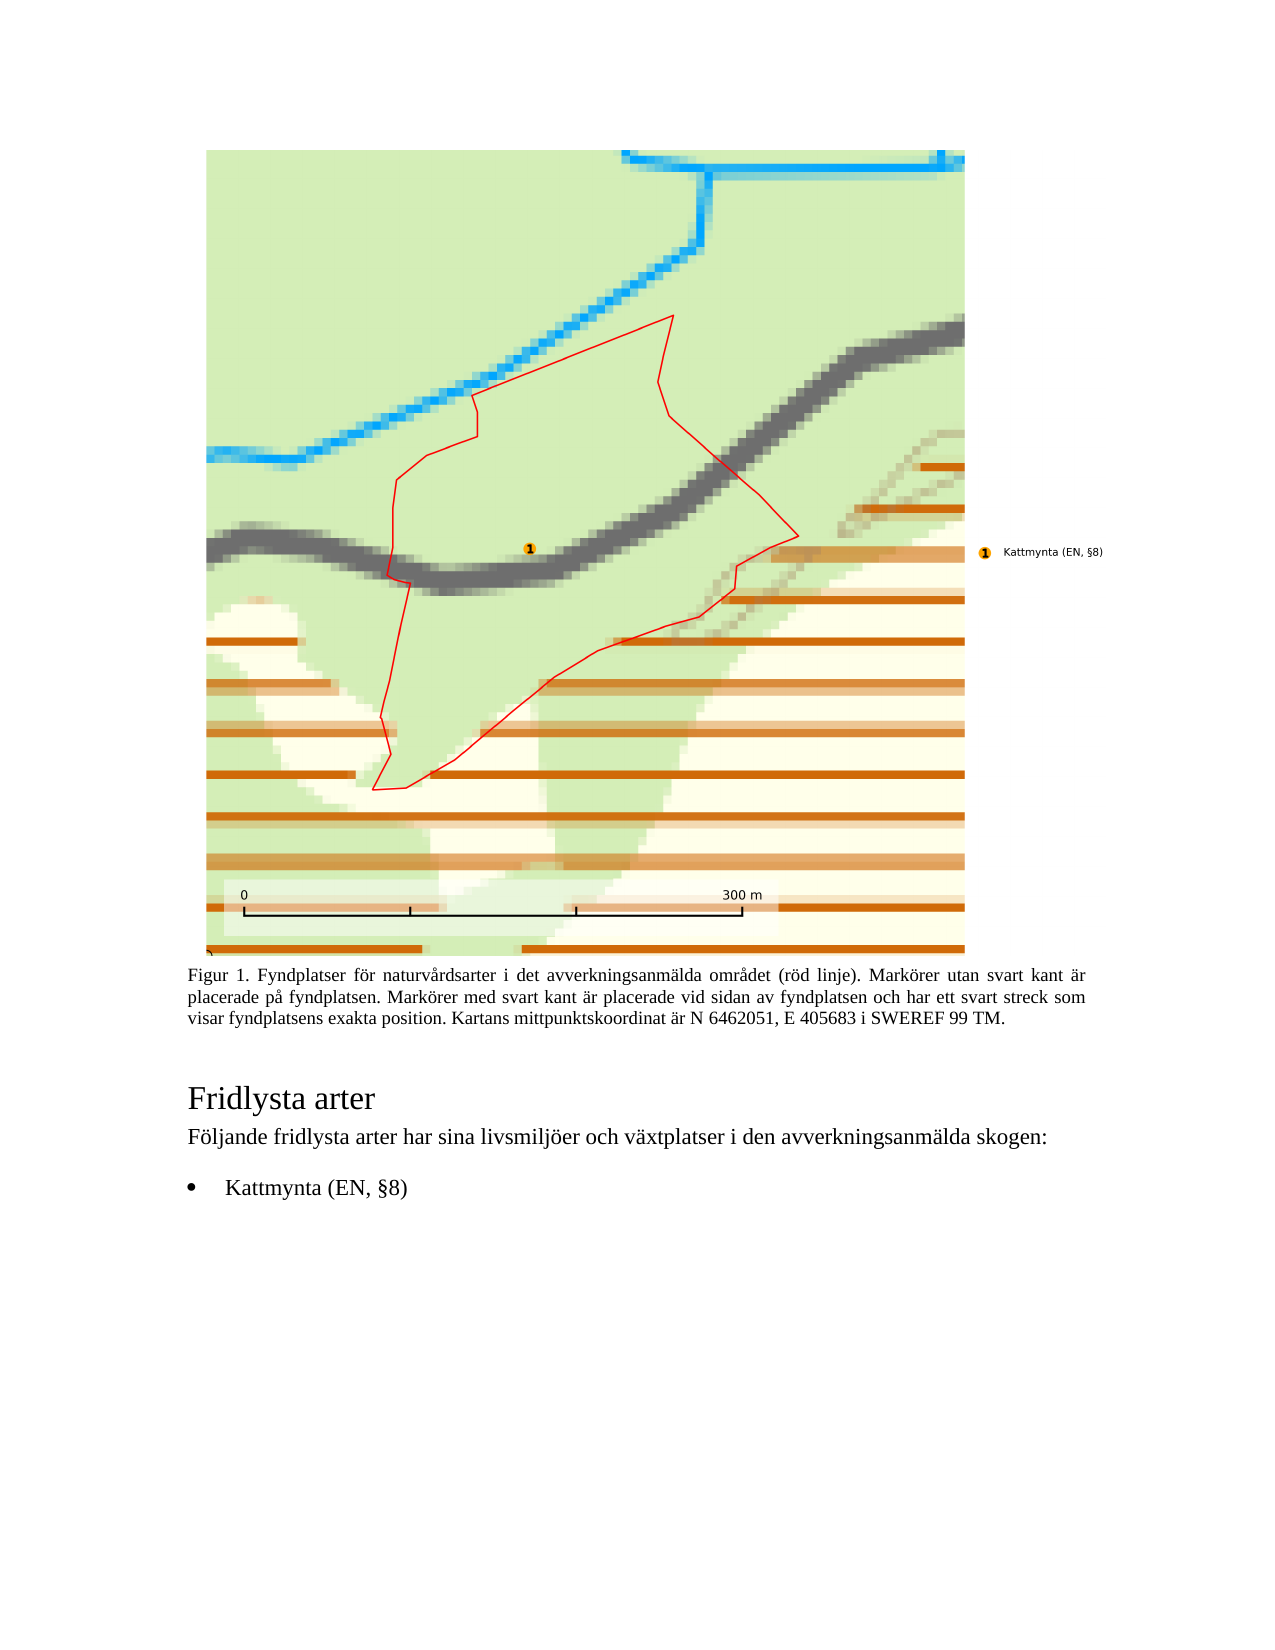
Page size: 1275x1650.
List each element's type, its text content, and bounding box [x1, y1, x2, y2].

list Kattmynta (EN, §8) [187, 1174, 1087, 1200]
text Figur 1. Fyndplatser för naturvårdsarter i det avverkningsanmälda området (röd linje). Markörer utan svart kant är placerade på fyndplatsen. Markörer med svart kant är placerade vid sidan av fyndplatsen och har ett svart streck som visar fyndplatsens exakta position. Kartans mittpunktskoordinat är N 6462051, E 405683 i SWEREF 99 TM. [187, 964, 1087, 1029]
text Följande fridlysta arter har sina livsmiljöer och växtplatser i den avverkningsanmälda skogen: [187, 1123, 1087, 1149]
picture [206, 150, 1107, 956]
subtitle Fridlysta arter [187, 1079, 1087, 1117]
